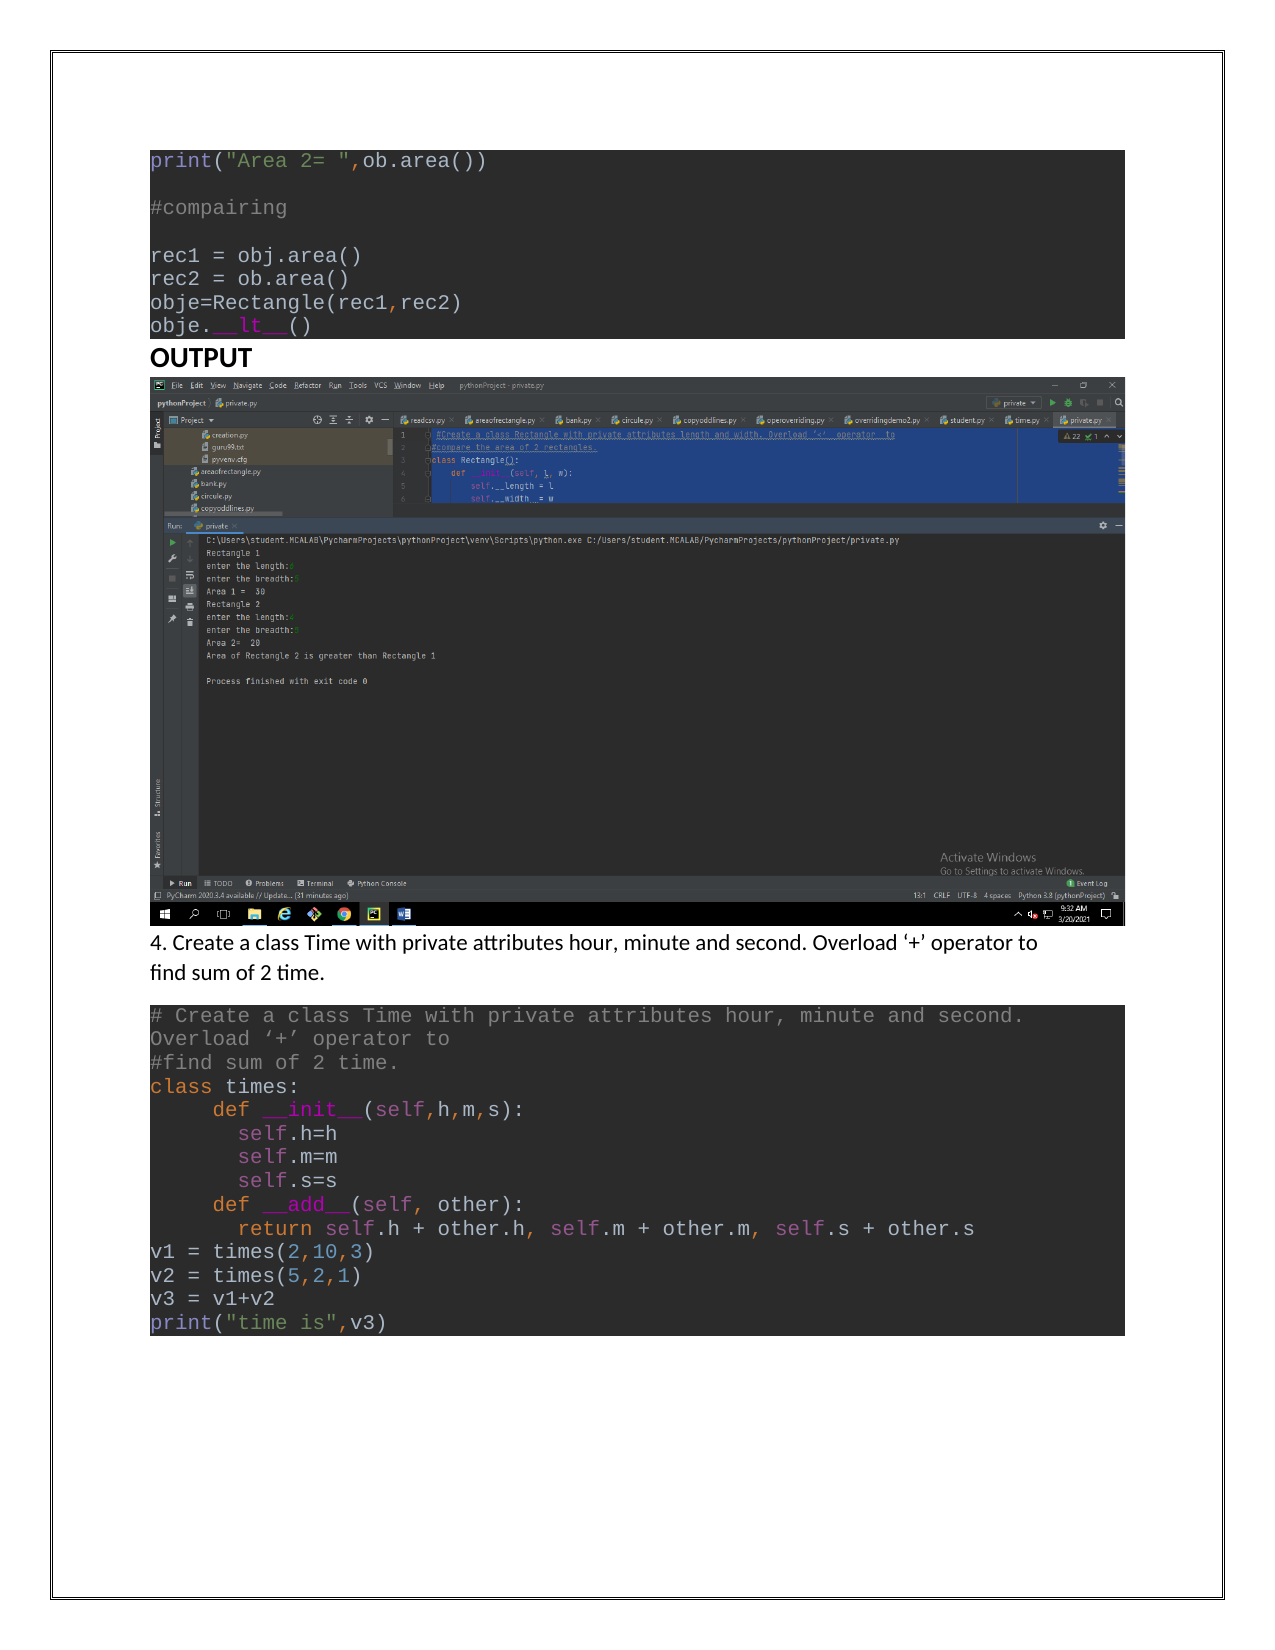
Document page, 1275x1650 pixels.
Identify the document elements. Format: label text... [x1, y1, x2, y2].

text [150, 150, 1125, 339]
text # Create a class Time with private attributes hour, minute and second. Overload ‘+’ operator to #find sum of 2 time. class times: def __init__(self,h,m,s): self.h=h self.m=m self.s=s def __add__(self, other): return self.h + other.h, self.m + other.m, self.s + other.s v1 = times(2,10,3) v2 = times(5,2,1) v3 = v1+v2 print("time is",v3) [150, 1005, 1125, 1336]
picture [150, 377, 1125, 926]
text OUTPUT 4. Create a class Time with private attributes hour, minute and second. Overload ‘+’ operator to find sum of 2 time. [150, 339, 1125, 377]
text OUTPUT 4. Create a class Time with private attributes hour, minute and second. Overload ‘+’ operator to find sum of 2 time. [150, 926, 1125, 986]
